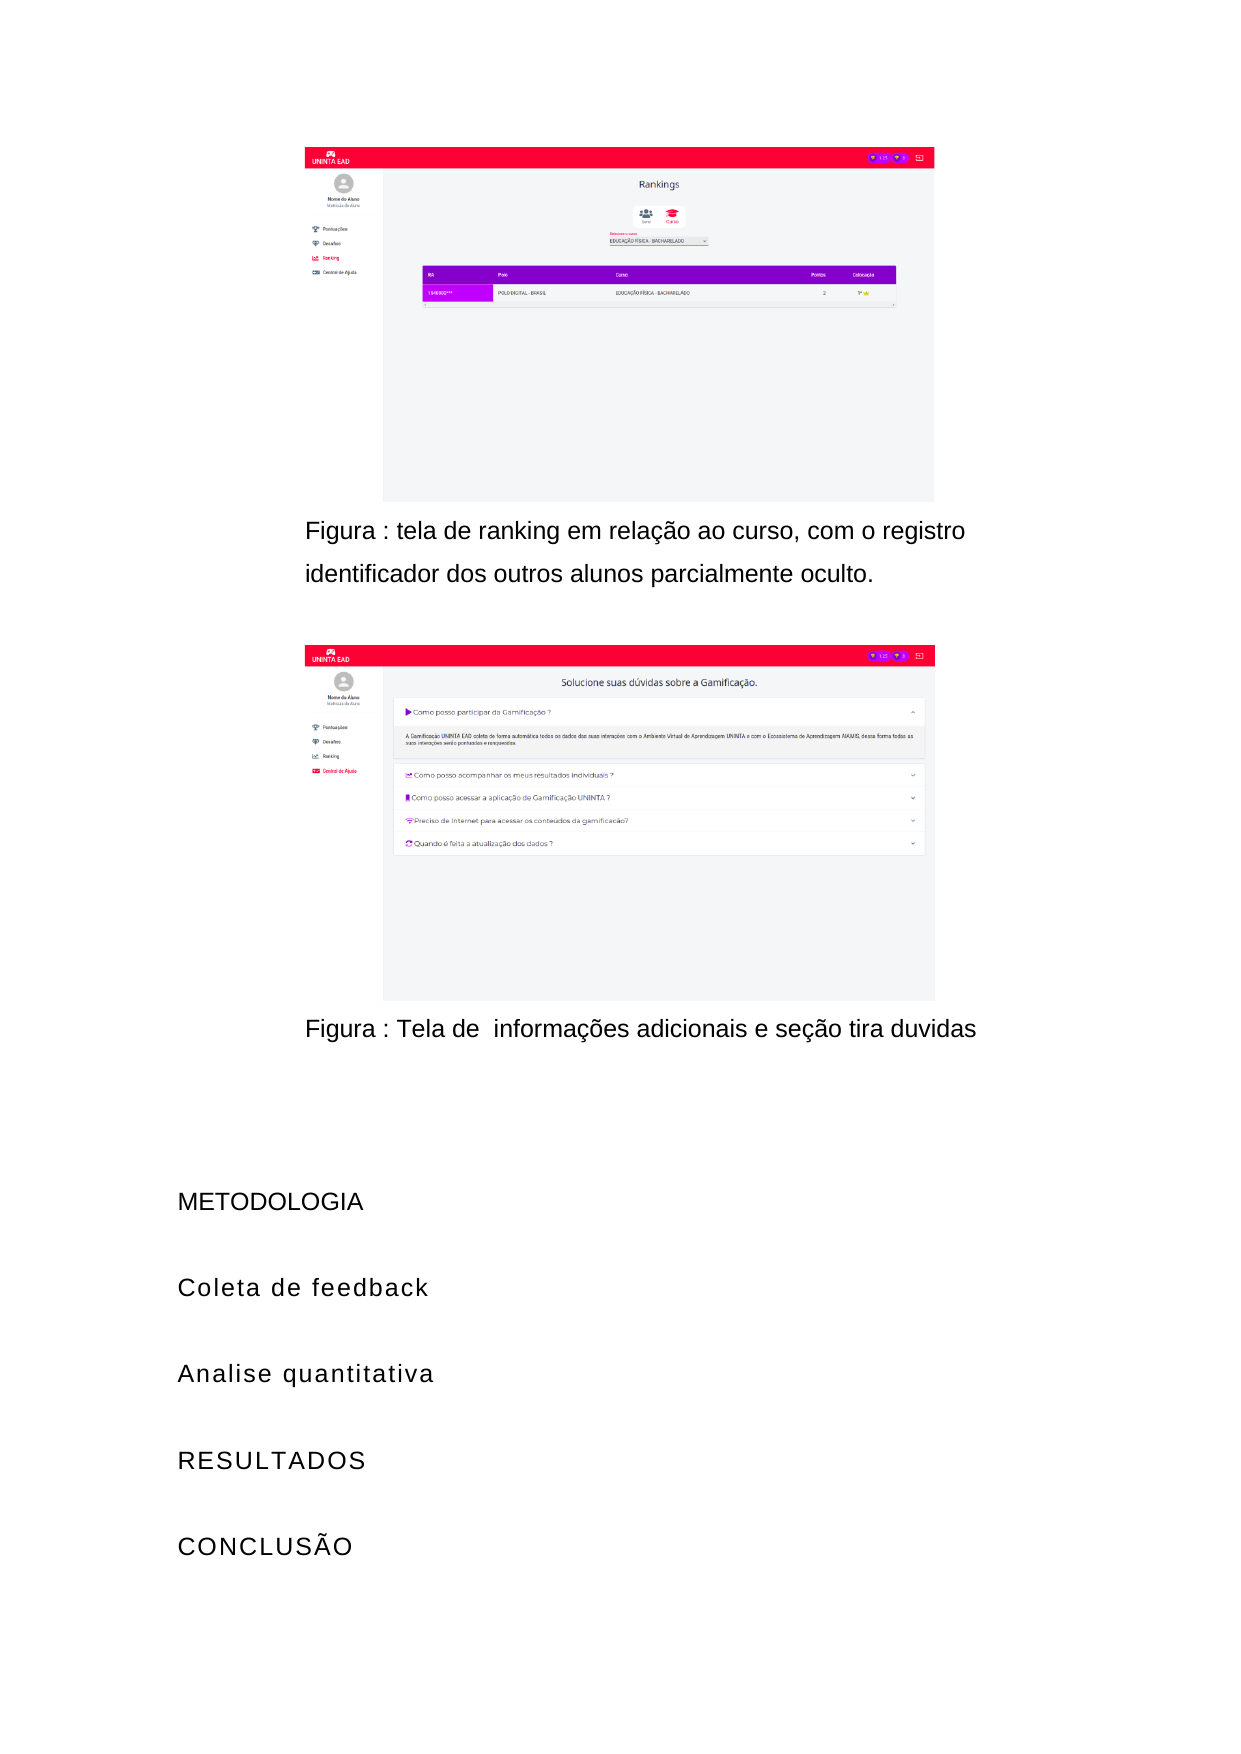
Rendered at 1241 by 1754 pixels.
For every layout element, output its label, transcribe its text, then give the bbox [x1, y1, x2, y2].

subtitle Analise quantitativa [177, 1359, 1063, 1388]
list Figura : tela de ranking em relação ao curso, com o registro identificador dos outros alunos parcialmente oculto. [305, 516, 1063, 588]
subtitle CONCLUSÃO [177, 1532, 1063, 1561]
picture [304, 147, 935, 502]
subtitle METODOLOGIA [177, 1187, 1063, 1216]
subtitle Coleta de feedback [177, 1273, 1063, 1302]
list Figura : Tela de informações adicionais e seção tira duvidas [305, 1014, 1063, 1043]
subtitle RESULTADOS [177, 1446, 1063, 1474]
picture [304, 645, 935, 1001]
